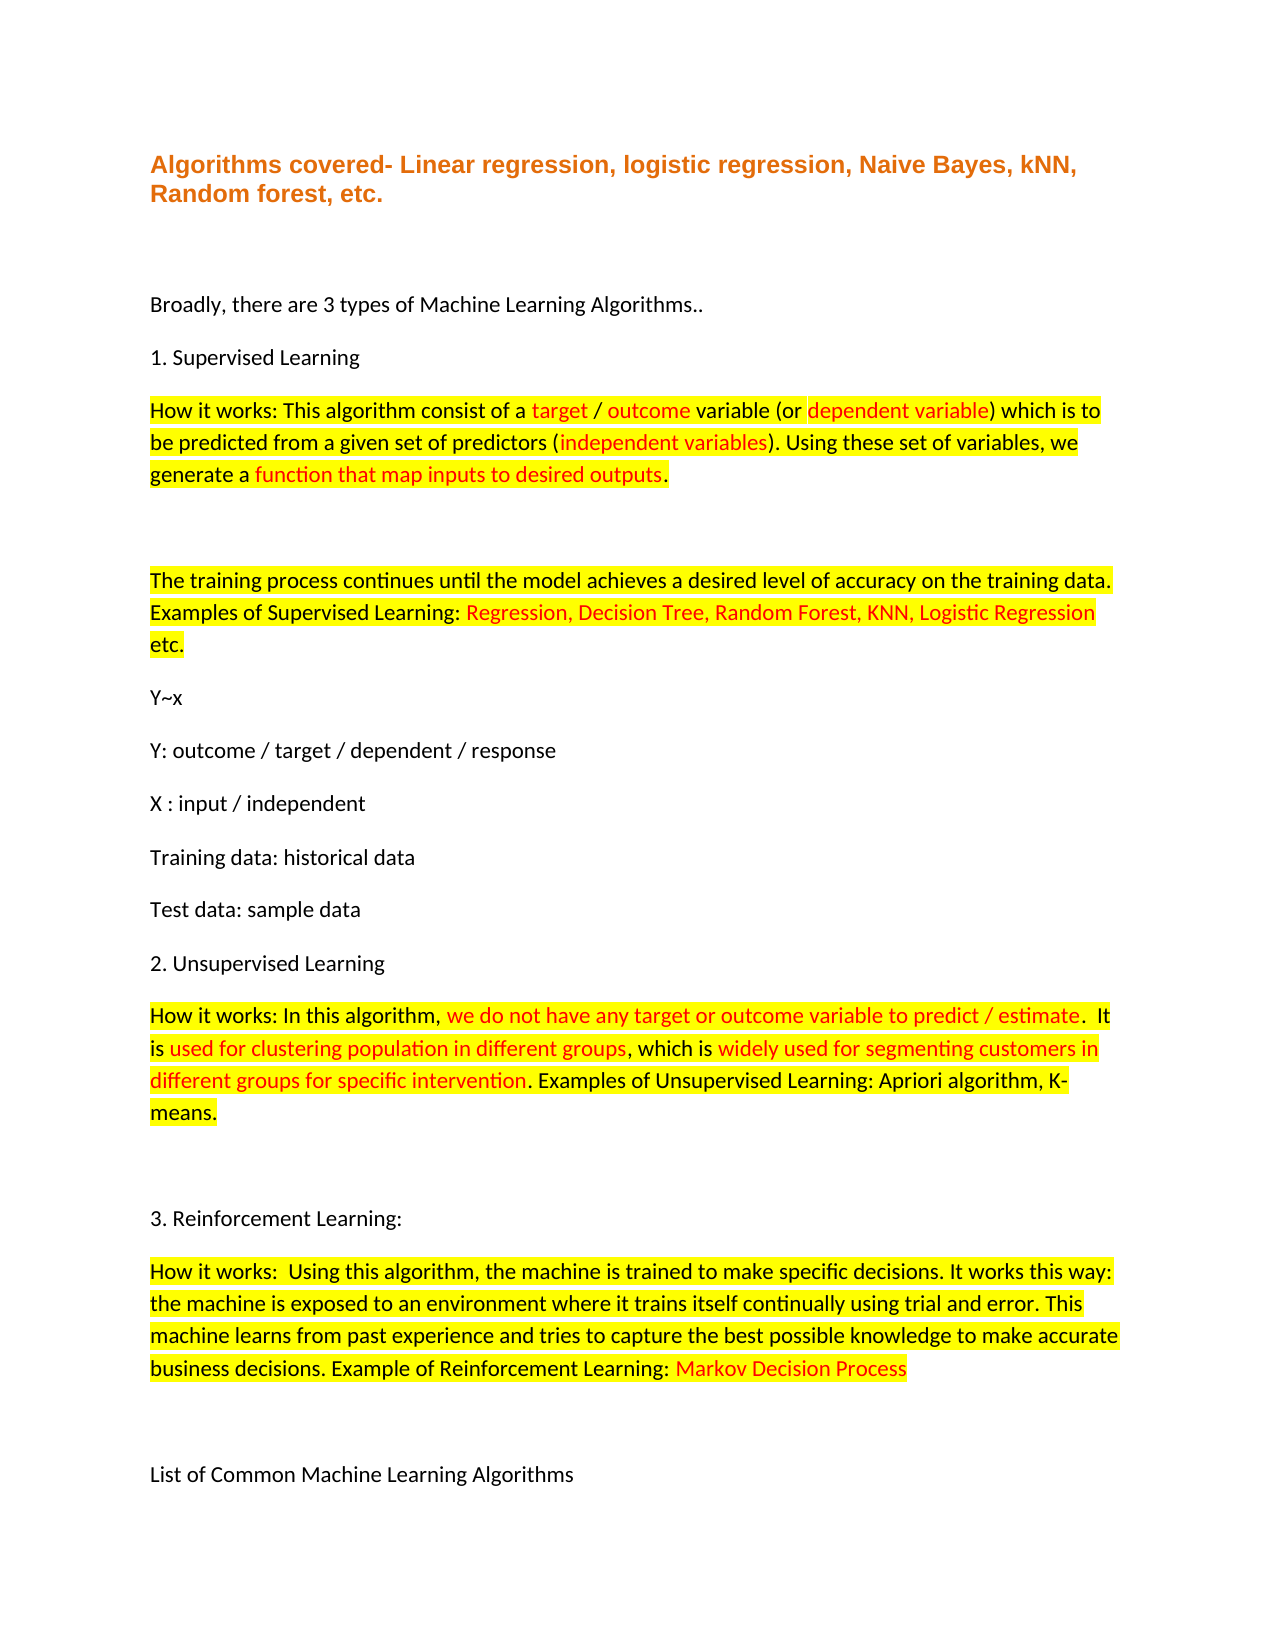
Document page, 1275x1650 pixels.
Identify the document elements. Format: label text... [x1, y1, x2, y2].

text Y: outcome / target / dependent / response [150, 737, 1125, 764]
text How it works: This algorithm consist of a target / outcome variable (or dependent variable) which is to be predicted from a given set of predictors (independent variables). Using these set of variables, we generate a function that map inputs to desired outputs. [150, 396, 1125, 488]
text X : input / independent [150, 789, 1125, 818]
text 1. Supervised Learning [150, 343, 1125, 371]
text Training data: historical data [150, 843, 1125, 871]
text Y~x [150, 683, 1125, 712]
text 2. Unsupervised Learning [150, 949, 1125, 977]
text 3. Reinforcement Learning: [150, 1204, 1125, 1232]
text Test data: sample data [150, 896, 1125, 924]
text Broadly, there are 3 types of Machine Learning Algorithms.. [150, 290, 1125, 318]
text Algorithms covered- Linear regression, logistic regression, Naive Bayes, kNN, Random forest, etc. [150, 150, 1125, 207]
text List of Common Machine Learning Algorithms [150, 1460, 1125, 1488]
text How it works: In this algorithm, we do not have any target or outcome variable to predict / estimate. It is used for clustering population in different groups, which is widely used for segmenting customers in different groups for specific intervention. Examples of Unsupervised Learning: Apriori algorithm, K-means. [150, 1002, 1125, 1126]
text The training process continues until the model achieves a desired level of accuracy on the training data. Examples of Supervised Learning: Regression, Decision Tree, Random Forest, KNN, Logistic Regression etc. [150, 566, 1125, 658]
